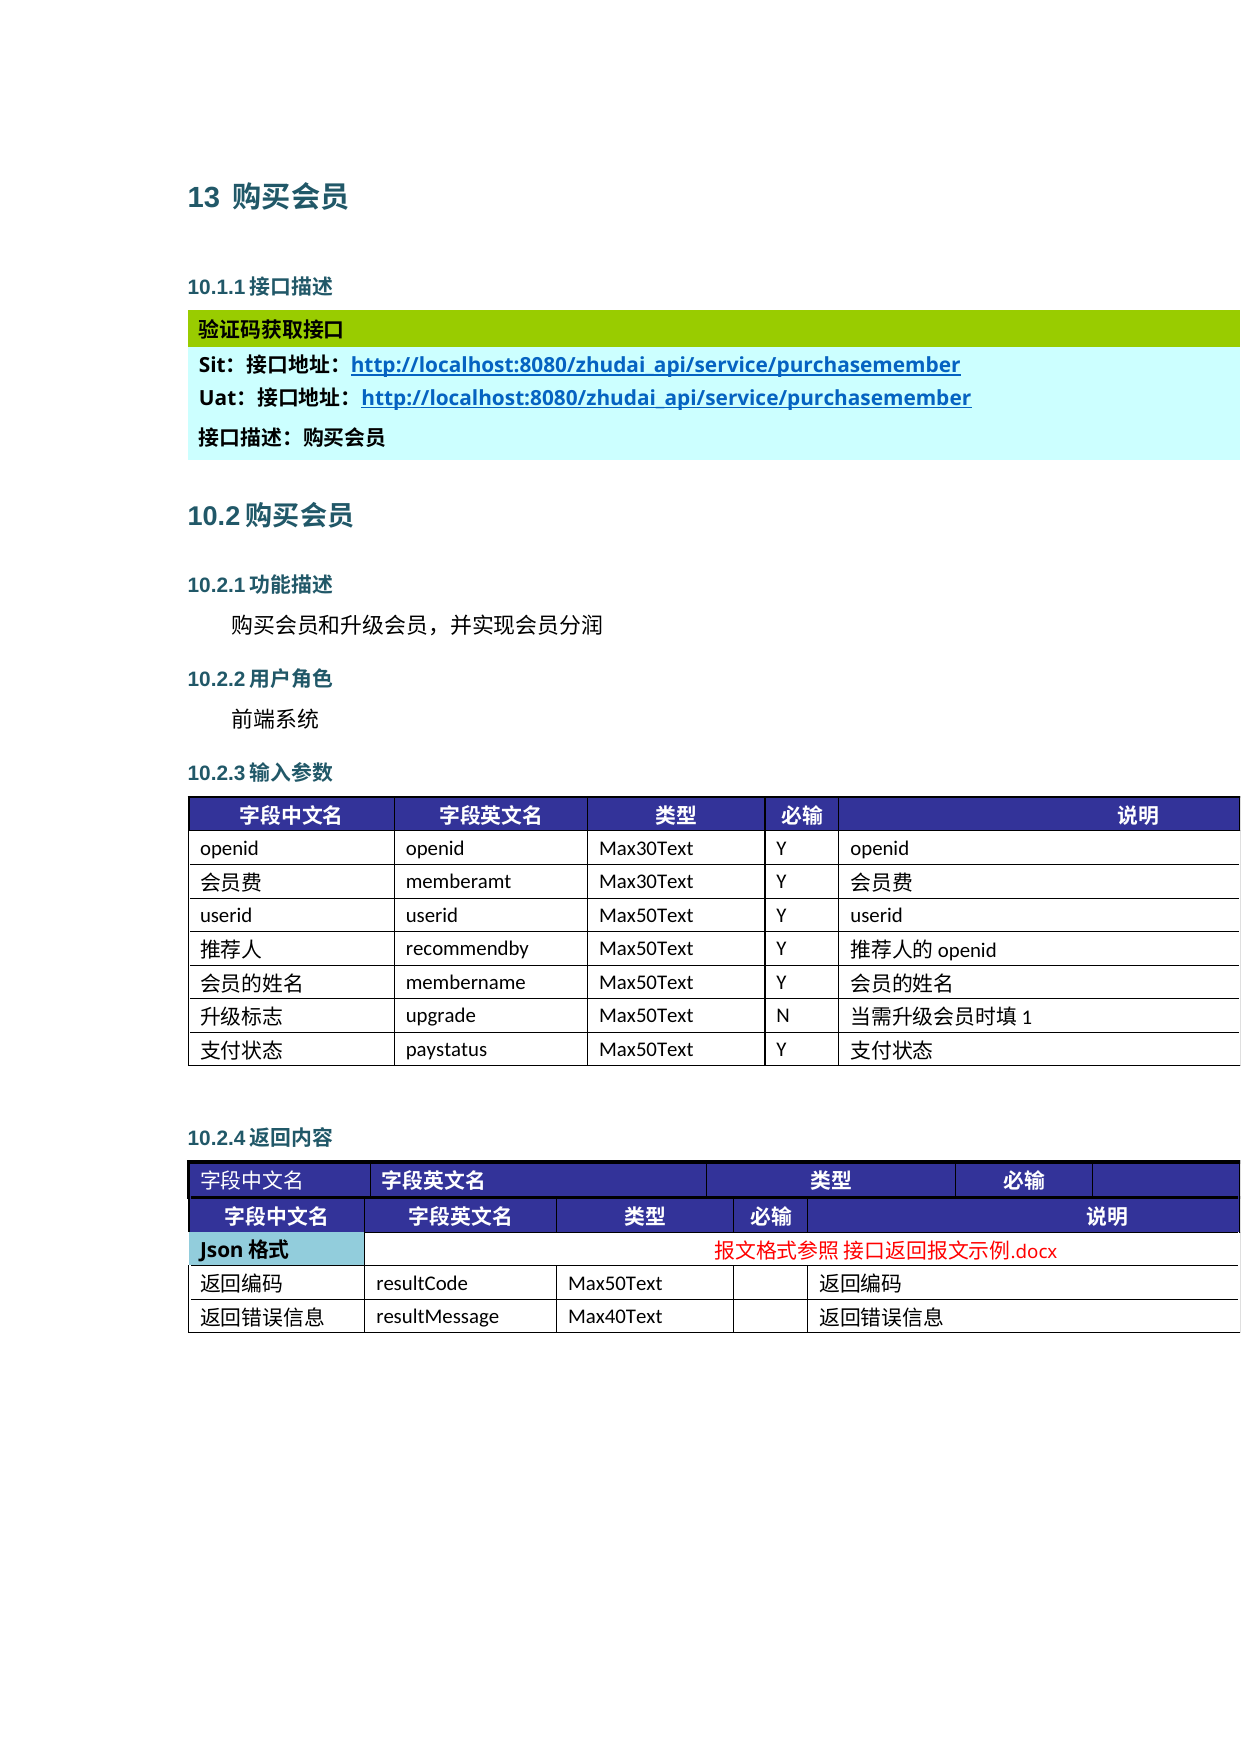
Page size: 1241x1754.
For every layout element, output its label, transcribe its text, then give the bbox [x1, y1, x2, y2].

subtitle 购买会员 [187, 162, 1053, 227]
table_cell upgrade [395, 999, 587, 1032]
table_cell 返回编码 [189, 1265, 364, 1299]
table_cell resultMessage [365, 1300, 556, 1332]
table_cell 推荐人 [189, 931, 394, 964]
table_header 字段中文名 [190, 1164, 370, 1196]
subtitle 10.2.3输入参数 [187, 755, 1053, 787]
table_cell openid [839, 831, 1240, 864]
table_header 验证码获取接口 [188, 310, 723, 347]
subtitle 10.1.1接口描述 [187, 269, 1053, 301]
table_cell userid [189, 898, 394, 931]
table_cell 支付状态 [189, 1032, 394, 1065]
text 购买会员和升级会员，并实现会员分润 [187, 607, 1053, 640]
table_cell Max50Text [557, 1266, 733, 1299]
table_header [852, 310, 1240, 347]
table_cell paystatus [395, 1033, 587, 1065]
subtitle 10.2.2用户角色 [187, 661, 1053, 693]
table_header [723, 310, 852, 347]
table_cell Y [766, 899, 838, 931]
table_cell Sit：接口地址：http://localhost:8080/zhudai_api/service/purchasemember Uat：接口地址：http://localhost:8080/zhudai_api/service/purchasemember [188, 347, 1240, 412]
table_cell openid [189, 831, 394, 864]
subtitle 10.2.4返回内容 [187, 1119, 1053, 1152]
table_cell Max40Text [557, 1300, 733, 1332]
table_header 说明 [1093, 1164, 1239, 1196]
table_cell Max30Text [588, 865, 764, 897]
table_cell Y [766, 1033, 838, 1065]
table_cell userid [839, 898, 1240, 931]
table_cell 说明 [808, 1196, 1239, 1232]
text 前端系统 [187, 702, 1053, 734]
table_cell membername [395, 966, 587, 998]
table_cell N [766, 999, 838, 1032]
table_cell Max50Text [588, 1033, 764, 1065]
table_cell 类型 [557, 1199, 733, 1232]
table_cell 字段英文名 [365, 1199, 556, 1232]
table_header 类型 [707, 1164, 955, 1196]
table_cell [734, 1266, 807, 1299]
table_cell 报文格式参照 接口返回报文示例.docx [365, 1232, 1240, 1265]
subtitle 10.2.1功能描述 [187, 567, 1053, 599]
table_cell Max50Text [588, 966, 764, 998]
table_cell 返回编码 [808, 1265, 1240, 1299]
table_header 字段英文名 [395, 798, 587, 830]
table_header 必输 [956, 1164, 1092, 1196]
table_cell Max30Text [588, 831, 764, 864]
table_cell Max50Text [588, 999, 764, 1032]
table_header 字段中文名 [190, 798, 394, 830]
table_cell 返回错误信息 [189, 1299, 364, 1332]
table_cell memberamt [395, 865, 587, 897]
table_cell 会员的姓名 [839, 965, 1240, 998]
table_cell 必输 [734, 1199, 807, 1232]
table_header 字段英文名 [371, 1164, 706, 1196]
table_cell 当需升级会员时填 1 [839, 998, 1240, 1032]
table_cell openid [395, 831, 587, 864]
table_cell Y [766, 966, 838, 998]
table_cell 推荐人的openid [839, 931, 1240, 964]
table_cell 会员费 [189, 864, 394, 897]
table_cell recommendby [395, 932, 587, 964]
table_cell 升级标志 [189, 998, 394, 1032]
table_cell 支付状态 [839, 1032, 1240, 1065]
table_cell 会员费 [839, 864, 1240, 897]
subtitle 10.2购买会员 [187, 481, 1053, 546]
table_header 说明 [839, 798, 1239, 830]
table_cell Y [766, 865, 838, 897]
table_cell Y [766, 932, 838, 964]
table_cell [734, 1300, 807, 1332]
table_cell Json格式 [189, 1232, 364, 1265]
table_cell 字段中文名 [190, 1197, 364, 1232]
table_cell 会员的姓名 [189, 965, 394, 998]
table_cell Y [766, 831, 838, 864]
table_cell resultCode [365, 1266, 556, 1299]
table_cell userid [395, 899, 587, 931]
table_cell Max50Text [588, 932, 764, 964]
table_cell 接口描述：购买会员 [188, 412, 1240, 460]
table_cell 返回错误信息 [808, 1299, 1240, 1332]
table_cell Max50Text [588, 899, 764, 931]
table_header 类型 [588, 798, 764, 830]
table_header 必输 [766, 798, 838, 830]
